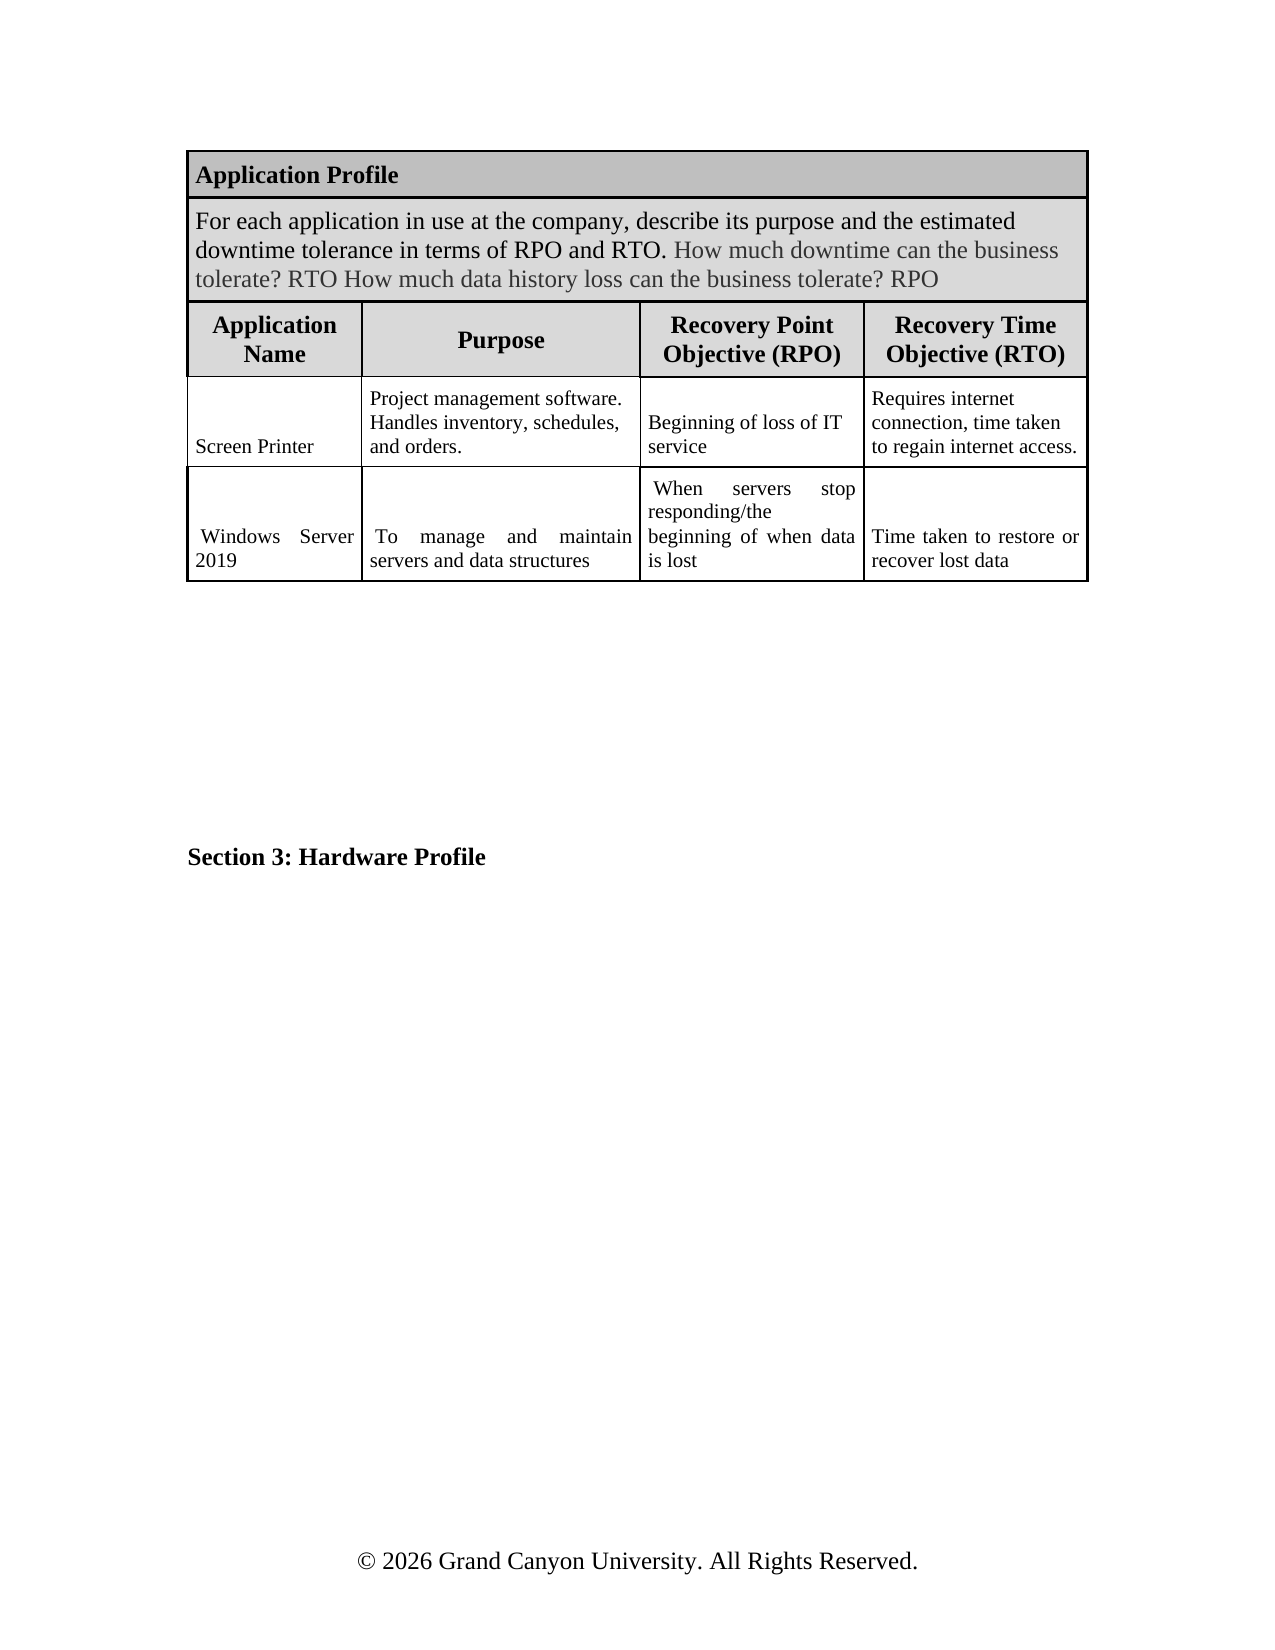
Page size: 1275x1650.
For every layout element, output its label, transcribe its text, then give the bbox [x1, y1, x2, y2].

table_cell Screen Printer [188, 377, 361, 466]
table_cell Time taken to restore or recover lost data [865, 468, 1086, 579]
table_cell Project management software. Handles inventory, schedules, and orders. [362, 377, 640, 466]
table_cell For each application in use at the company, describe its purpose and the estimated downtime tolerance in terms of RPO and RTO. How much downtime can the business tolerate? RTO How much data history loss can the business tolerate? RPO [189, 199, 1086, 300]
table_cell Windows Server 2019 [189, 467, 361, 579]
table_header Application Profile [189, 152, 1086, 196]
table_cell Beginning of loss of IT service [641, 378, 863, 466]
table_cell Purpose [363, 303, 639, 376]
table_cell Application Name [189, 303, 361, 376]
table_cell Requires internet connection, time taken to regain internet access. [865, 378, 1086, 466]
table_cell To manage and maintain servers and data structures [363, 467, 639, 579]
table_cell Recovery Time Objective (RTO) [865, 303, 1086, 376]
table_cell When servers stop responding/the beginning of when data is lost [641, 468, 863, 579]
table_cell Recovery Point Objective (RPO) [641, 303, 863, 376]
subtitle Section 3: Hardware Profile [187, 842, 1087, 870]
